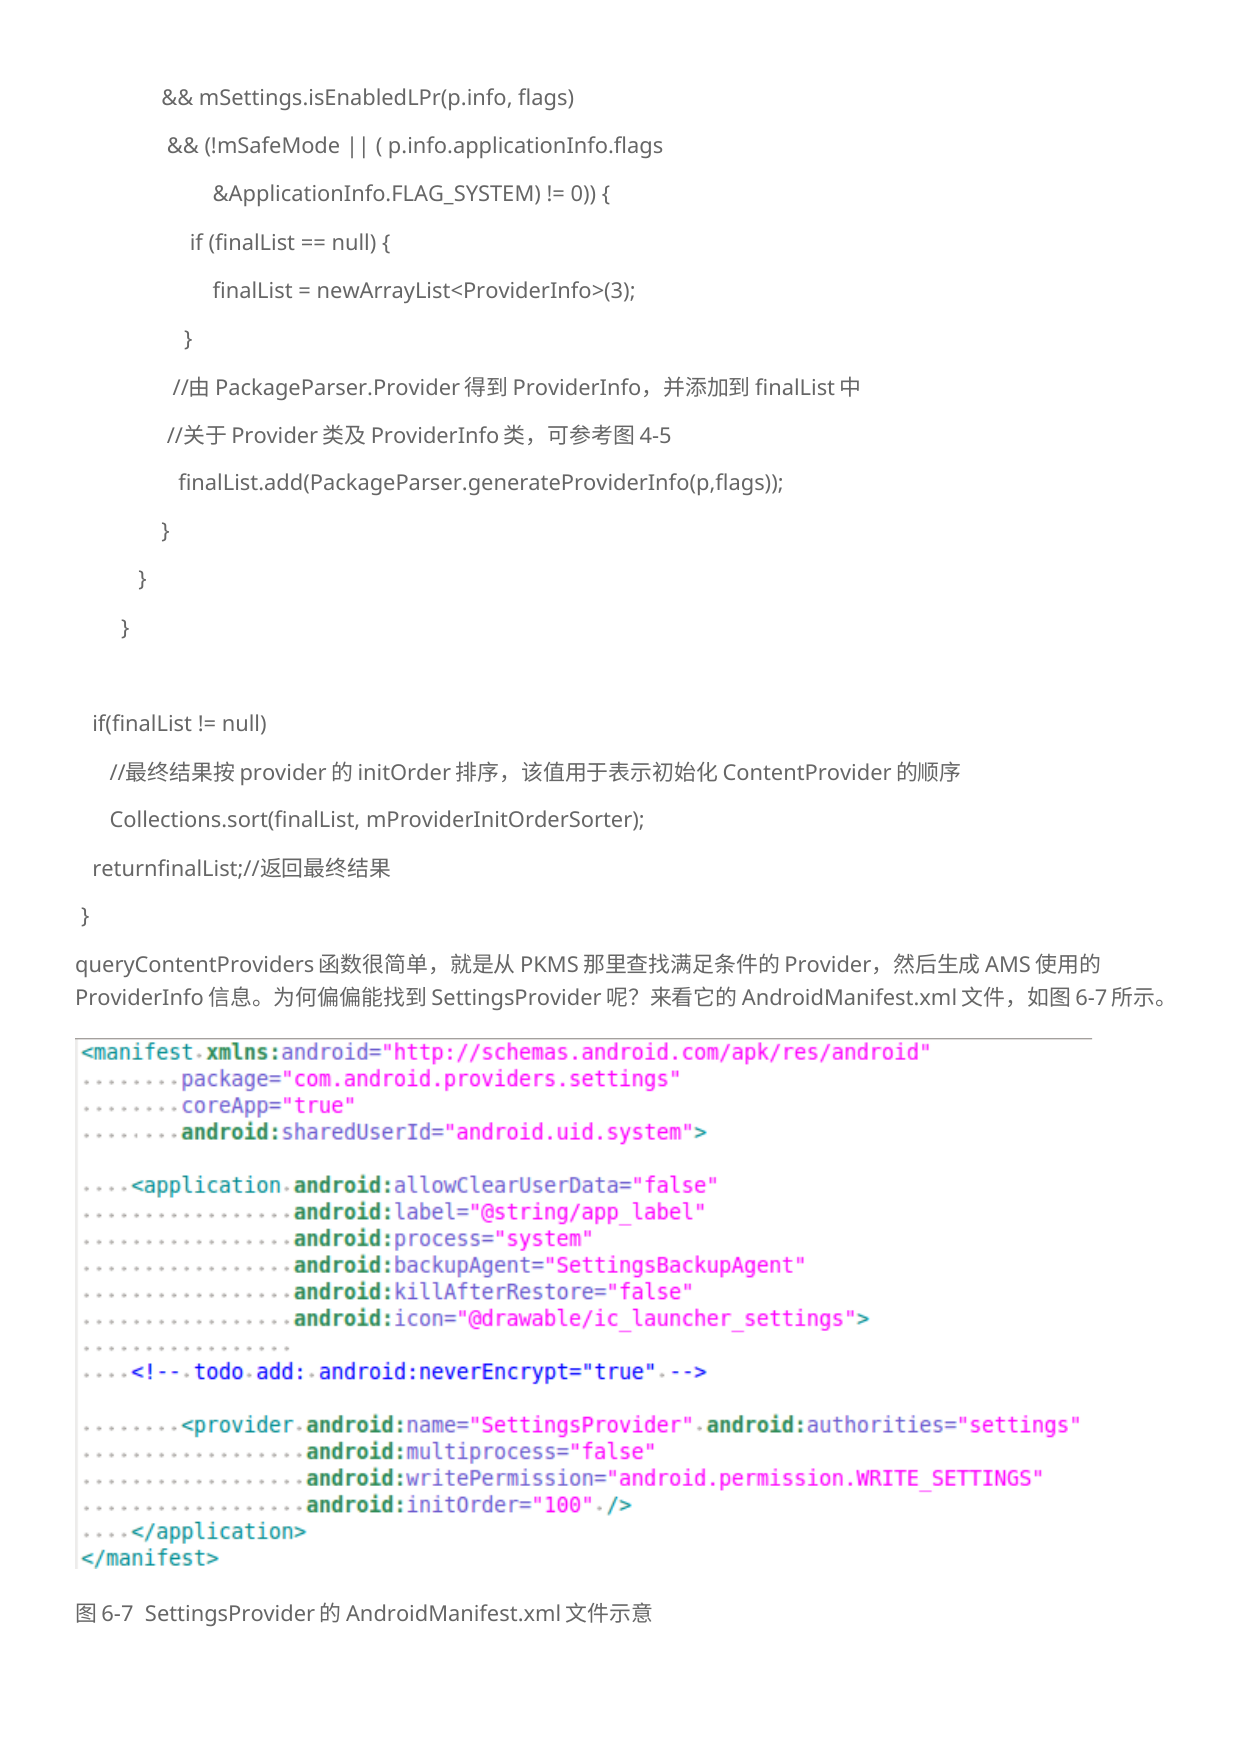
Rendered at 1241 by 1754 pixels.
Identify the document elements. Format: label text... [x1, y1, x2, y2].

text && (!mSafeMode || ( p.info.applicationInfo.flags [75, 129, 1165, 161]
text //关于Provider类及ProviderInfo类，可参考图4-5 [75, 418, 1165, 450]
picture [75, 1038, 1093, 1569]
text } [75, 899, 1165, 931]
text } [75, 321, 1165, 354]
text } [75, 514, 1165, 546]
text && mSettings.isEnabledLPr(p.info, flags) [75, 81, 1165, 113]
text finalList.add(PackageParser.generateProviderInfo(p,flags)); [75, 466, 1165, 498]
text //最终结果按provider的initOrder排序，该值用于表示初始化ContentProvider的顺序 [75, 754, 1165, 787]
text finalList = newArrayList<ProviderInfo>(3); [75, 273, 1165, 306]
text &ApplicationInfo.FLAG_SYSTEM) != 0)) { [75, 177, 1165, 209]
text queryContentProviders函数很简单，就是从PKMS那里查找满足条件的Provider，然后生成AMS使用的ProviderInfo信息。为何偏偏能找到SettingsProvider呢？来看它的AndroidManifest.xml文件，如图6-7所示。 [75, 947, 1165, 1012]
text 图6-7 SettingsProvider的AndroidManifest.xml文件示意 [75, 1596, 1165, 1628]
text //由PackageParser.Provider得到ProviderInfo，并添加到finalList中 [75, 369, 1165, 402]
text returnfinalList;//返回最终结果 [75, 851, 1165, 883]
text } [75, 562, 1165, 594]
text Collections.sort(finalList, mProviderInitOrderSorter); [75, 803, 1165, 835]
text if(finalList != null) [75, 706, 1165, 739]
text if (finalList == null) { [75, 225, 1165, 258]
text } [75, 610, 1165, 643]
